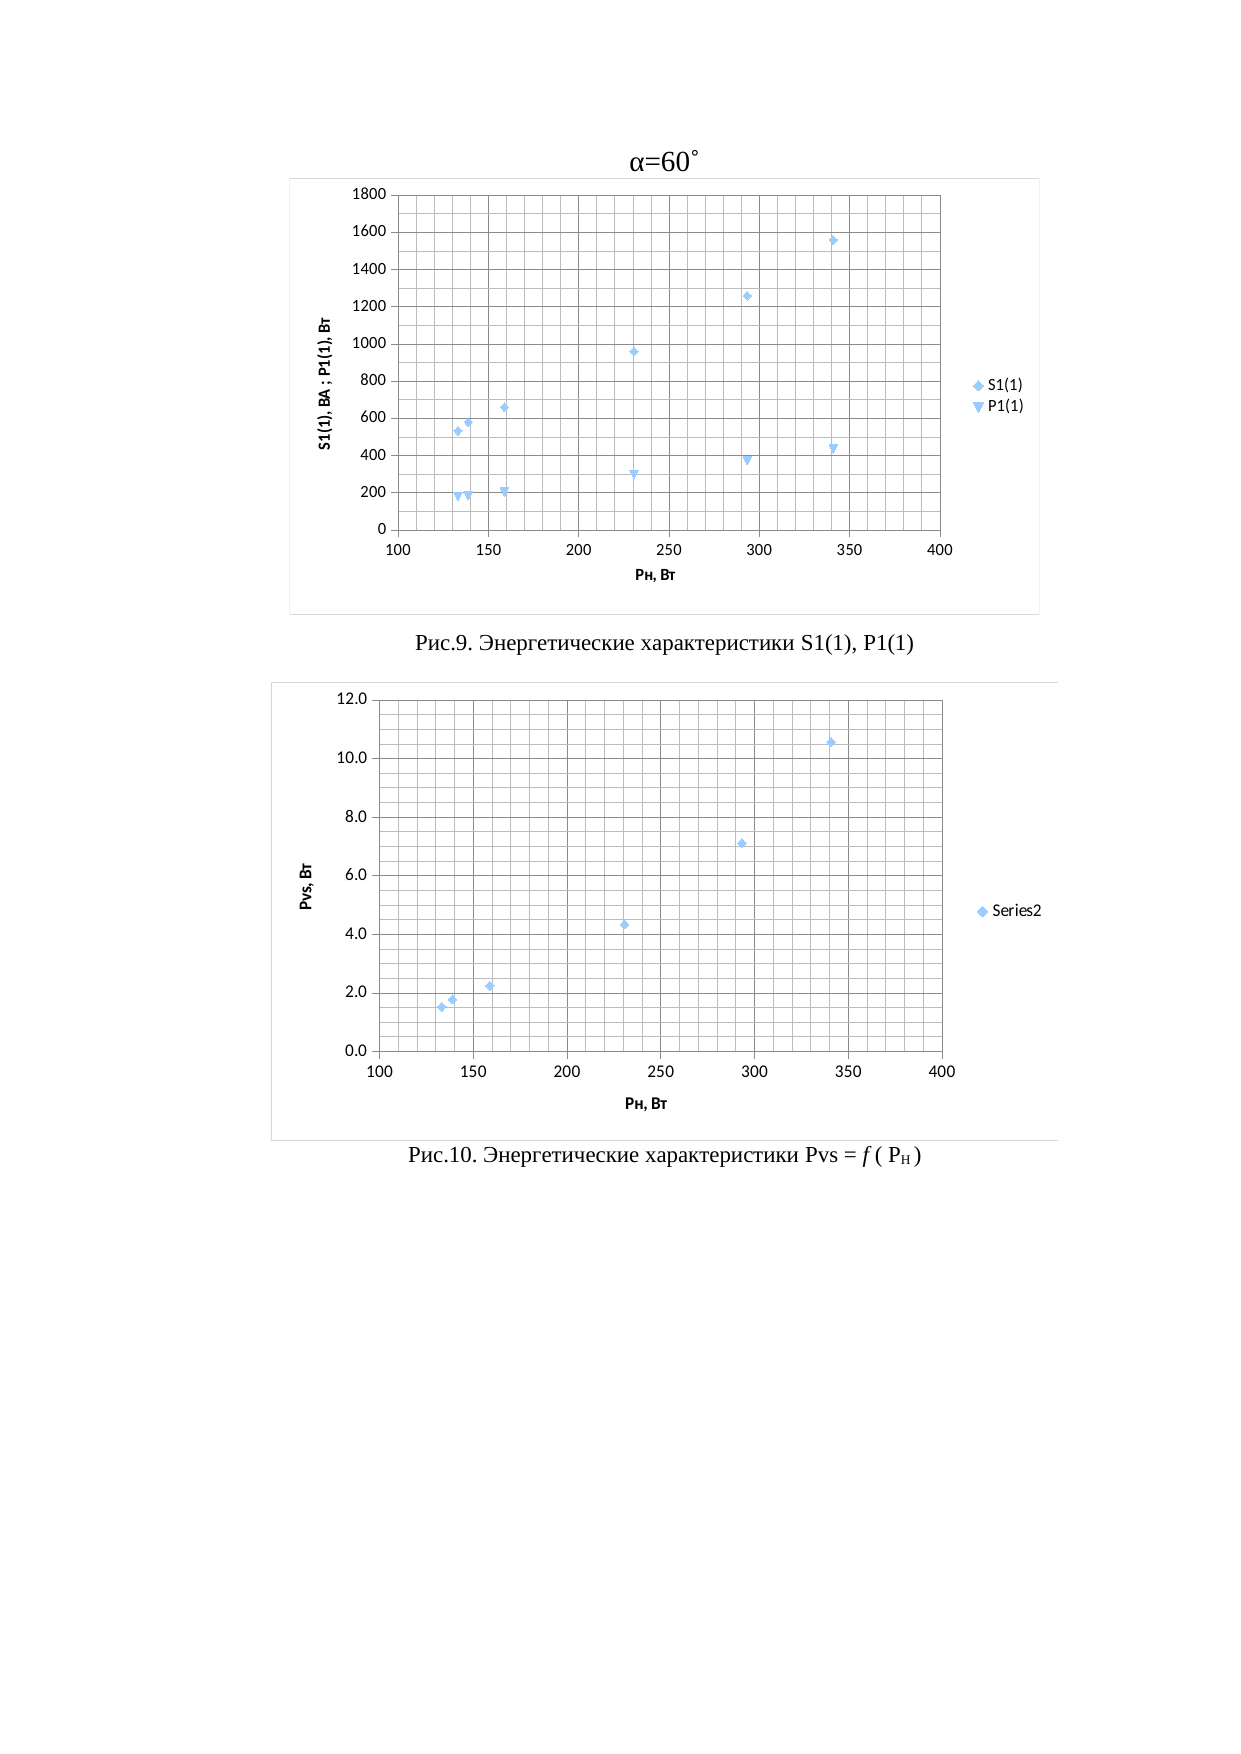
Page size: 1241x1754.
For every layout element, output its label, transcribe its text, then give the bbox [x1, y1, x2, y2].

text α=60˚ [177, 144, 1152, 178]
text Рис.9. Энергетические характеристики S1(1), P1(1) [177, 629, 1152, 656]
text Рис.10. Энергетические характеристики Pvs = f ( PН ) [177, 1141, 1152, 1167]
